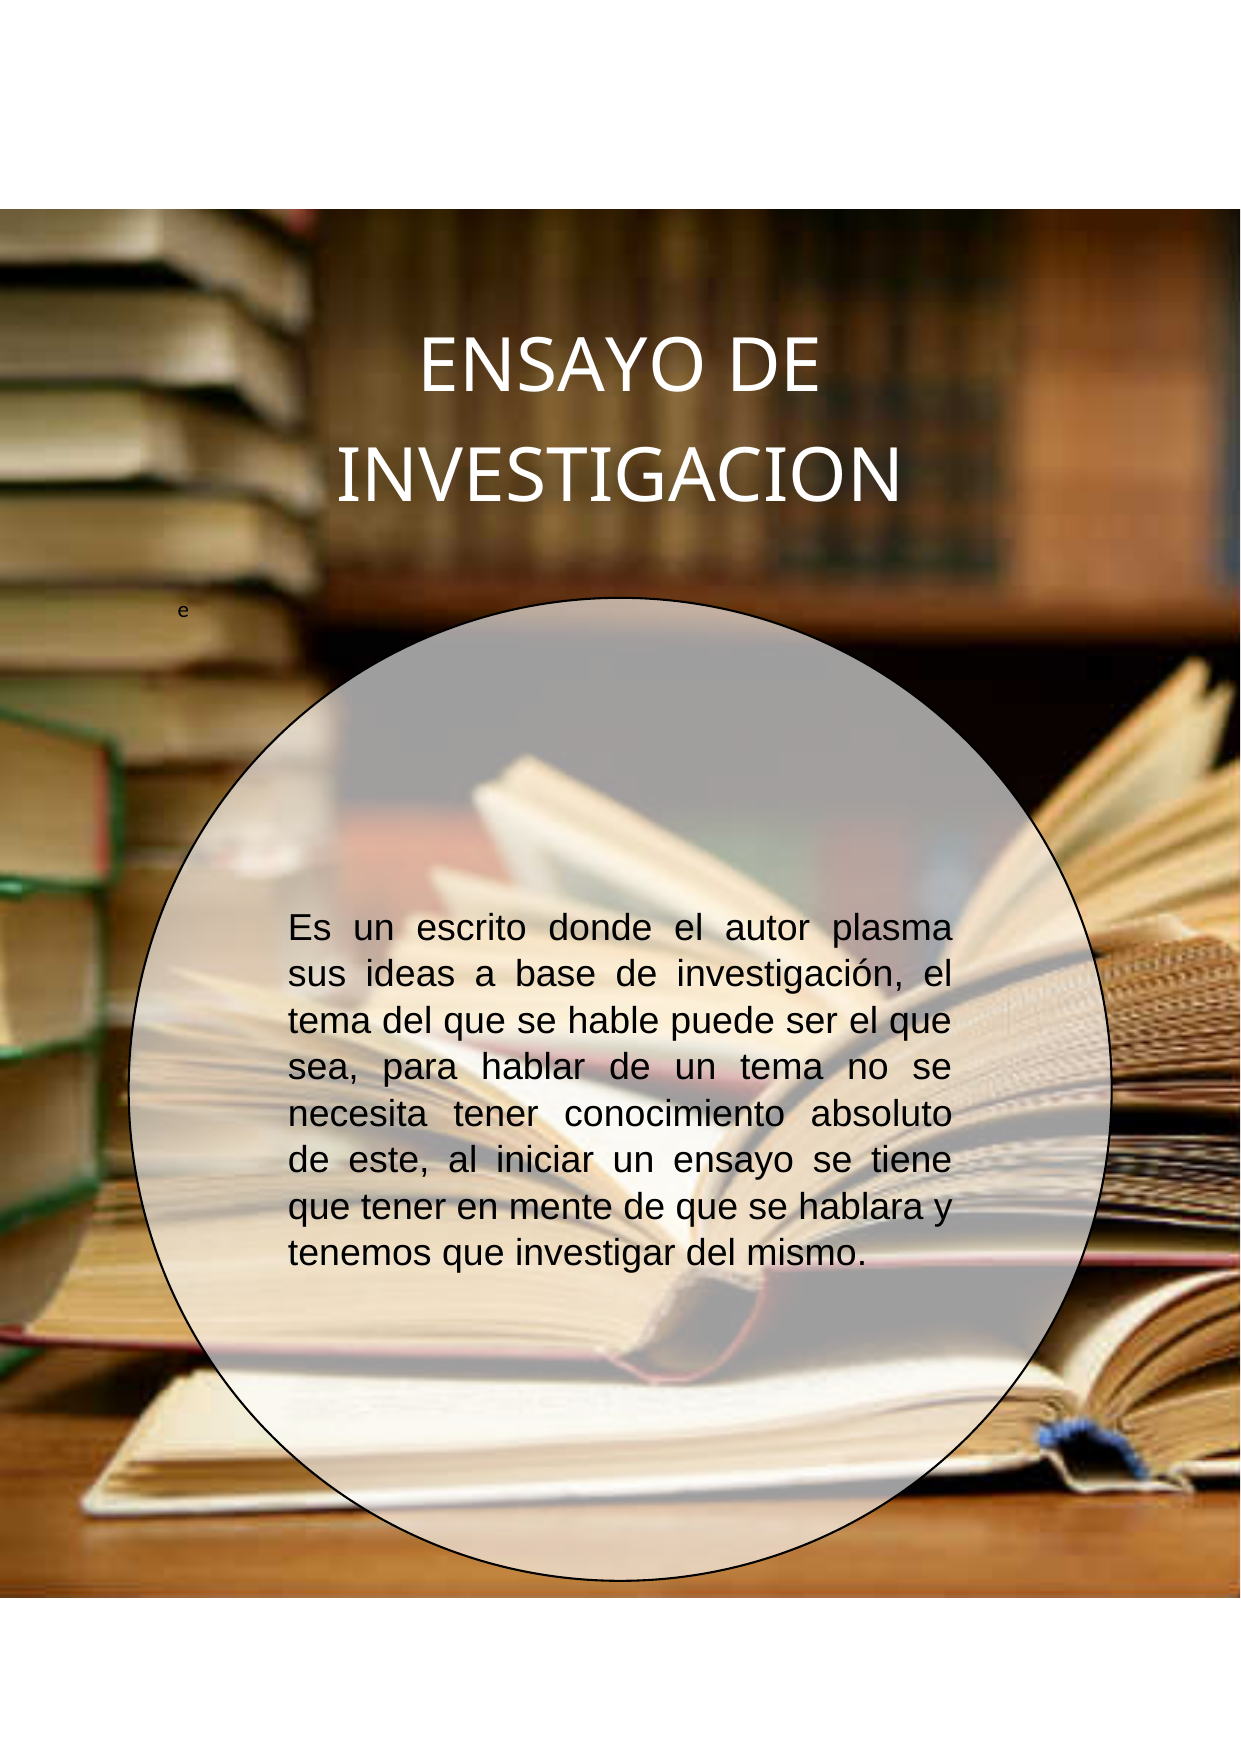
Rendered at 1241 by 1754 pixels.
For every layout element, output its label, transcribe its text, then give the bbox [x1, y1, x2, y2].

text e [636, 596, 1063, 623]
text e [177, 596, 605, 623]
picture [0, 209, 1241, 1598]
text ENSAYO DE INVESTIGACION [177, 311, 1063, 524]
